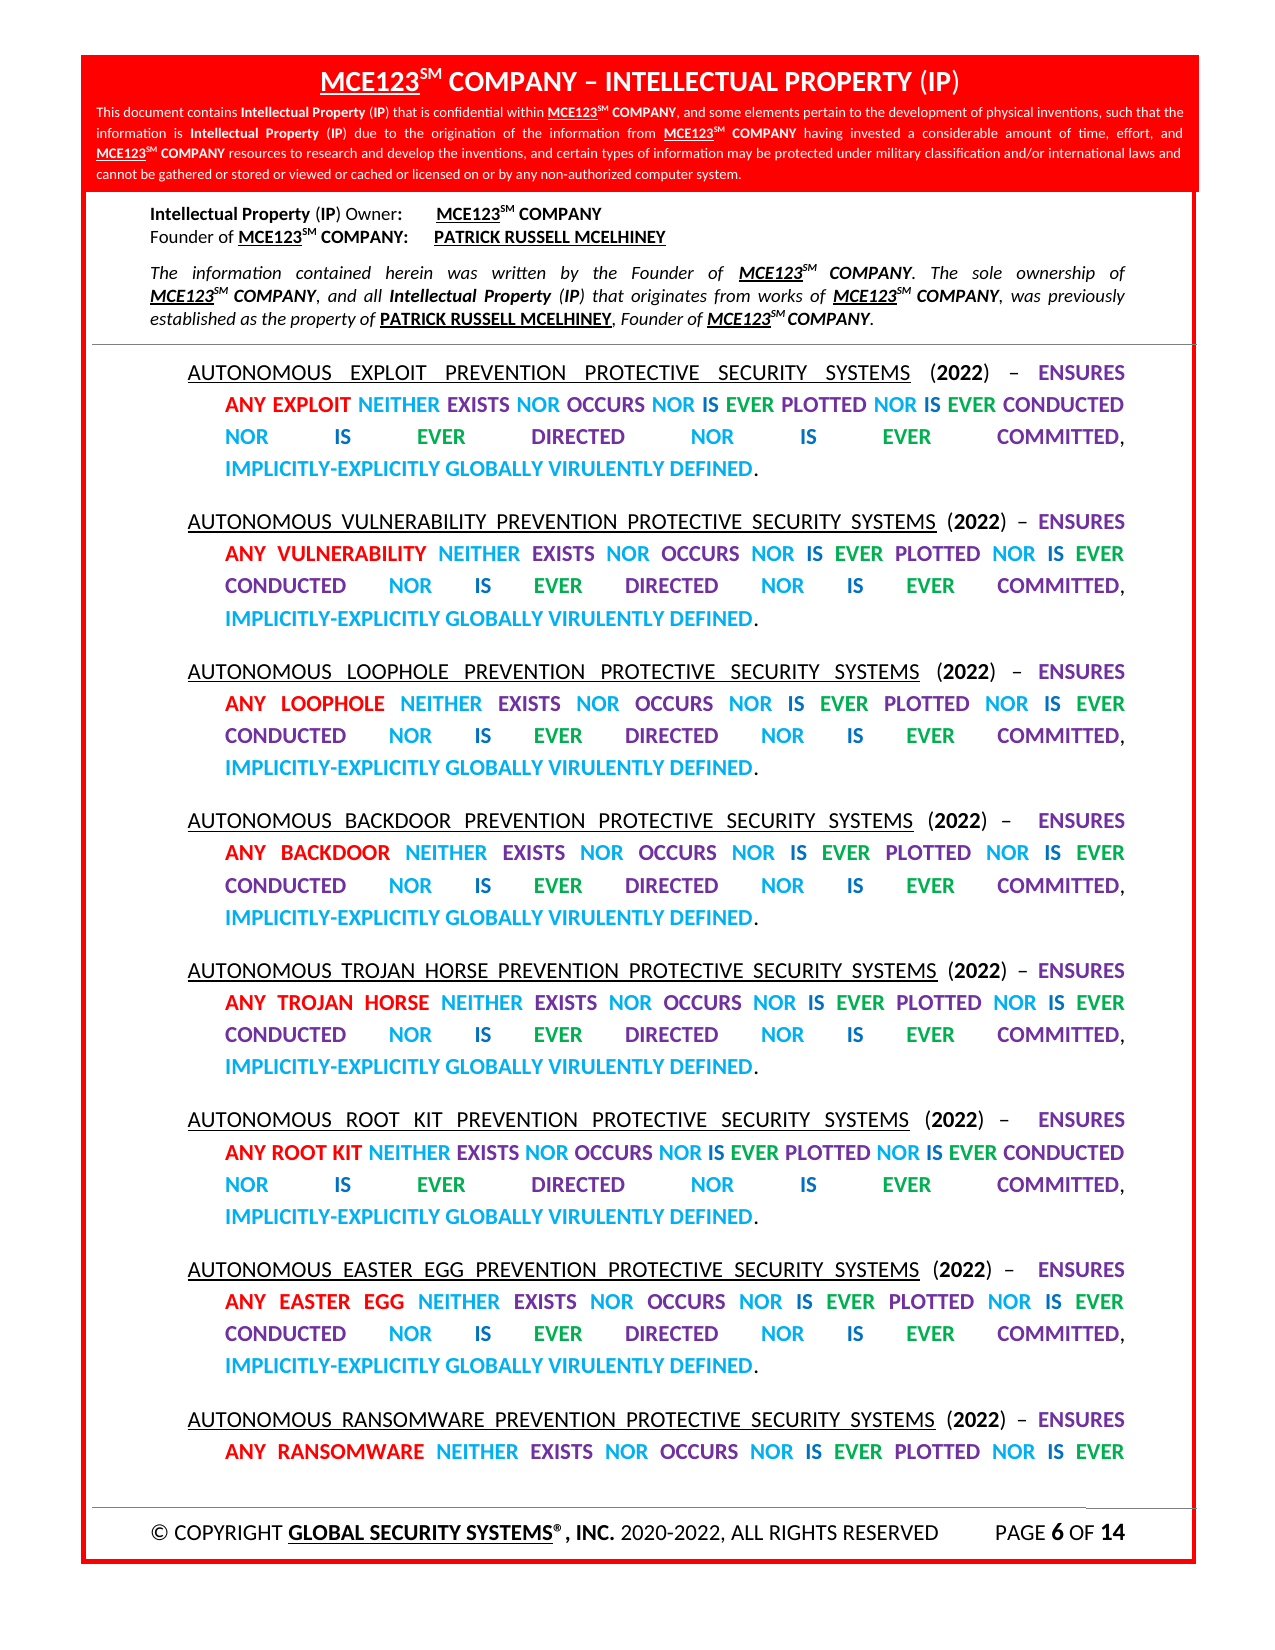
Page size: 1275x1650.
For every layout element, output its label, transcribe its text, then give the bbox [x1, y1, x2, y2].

text AUTONOMOUS EXPLOIT PREVENTION PROTECTIVE SECURITY SYSTEMS (2022) – ENSURES ANY EXPLOIT NEITHER EXISTS NOR OCCURS NOR IS EVER PLOTTED NOR IS EVER CONDUCTED NOR IS EVER DIRECTED NOR IS EVER COMMITTED, IMPLICITLY-EXPLICITLY GLOBALLY VIRULENTLY DEFINED. [187, 358, 1125, 482]
text AUTONOMOUS VULNERABILITY PREVENTION PROTECTIVE SECURITY SYSTEMS (2022) – ENSURES ANY VULNERABILITY NEITHER EXISTS NOR OCCURS NOR IS EVER PLOTTED NOR IS EVER CONDUCTED NOR IS EVER DIRECTED NOR IS EVER COMMITTED, IMPLICITLY-EXPLICITLY GLOBALLY VIRULENTLY DEFINED. [187, 507, 1125, 632]
text AUTONOMOUS LOOPHOLE PREVENTION PROTECTIVE SECURITY SYSTEMS (2022) – ENSURES ANY LOOPHOLE NEITHER EXISTS NOR OCCURS NOR IS EVER PLOTTED NOR IS EVER CONDUCTED NOR IS EVER DIRECTED NOR IS EVER COMMITTED, IMPLICITLY-EXPLICITLY GLOBALLY VIRULENTLY DEFINED. [187, 657, 1125, 781]
text AUTONOMOUS ROOT KIT PREVENTION PROTECTIVE SECURITY SYSTEMS (2022) – ENSURES ANY ROOT KIT NEITHER EXISTS NOR OCCURS NOR IS EVER PLOTTED NOR IS EVER CONDUCTED NOR IS EVER DIRECTED NOR IS EVER COMMITTED, IMPLICITLY-EXPLICITLY GLOBALLY VIRULENTLY DEFINED. [187, 1106, 1125, 1230]
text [187, 1405, 1125, 1465]
text AUTONOMOUS BACKDOOR PREVENTION PROTECTIVE SECURITY SYSTEMS (2022) – ENSURES ANY BACKDOOR NEITHER EXISTS NOR OCCURS NOR IS EVER PLOTTED NOR IS EVER CONDUCTED NOR IS EVER DIRECTED NOR IS EVER COMMITTED, IMPLICITLY-EXPLICITLY GLOBALLY VIRULENTLY DEFINED. [187, 806, 1125, 931]
text AUTONOMOUS EASTER EGG PREVENTION PROTECTIVE SECURITY SYSTEMS (2022) – ENSURES ANY EASTER EGG NEITHER EXISTS NOR OCCURS NOR IS EVER PLOTTED NOR IS EVER CONDUCTED NOR IS EVER DIRECTED NOR IS EVER COMMITTED, IMPLICITLY-EXPLICITLY GLOBALLY VIRULENTLY DEFINED. [187, 1255, 1125, 1380]
text AUTONOMOUS TROJAN HORSE PREVENTION PROTECTIVE SECURITY SYSTEMS (2022) – ENSURES ANY TROJAN HORSE NEITHER EXISTS NOR OCCURS NOR IS EVER PLOTTED NOR IS EVER CONDUCTED NOR IS EVER DIRECTED NOR IS EVER COMMITTED, IMPLICITLY-EXPLICITLY GLOBALLY VIRULENTLY DEFINED. [187, 956, 1125, 1081]
